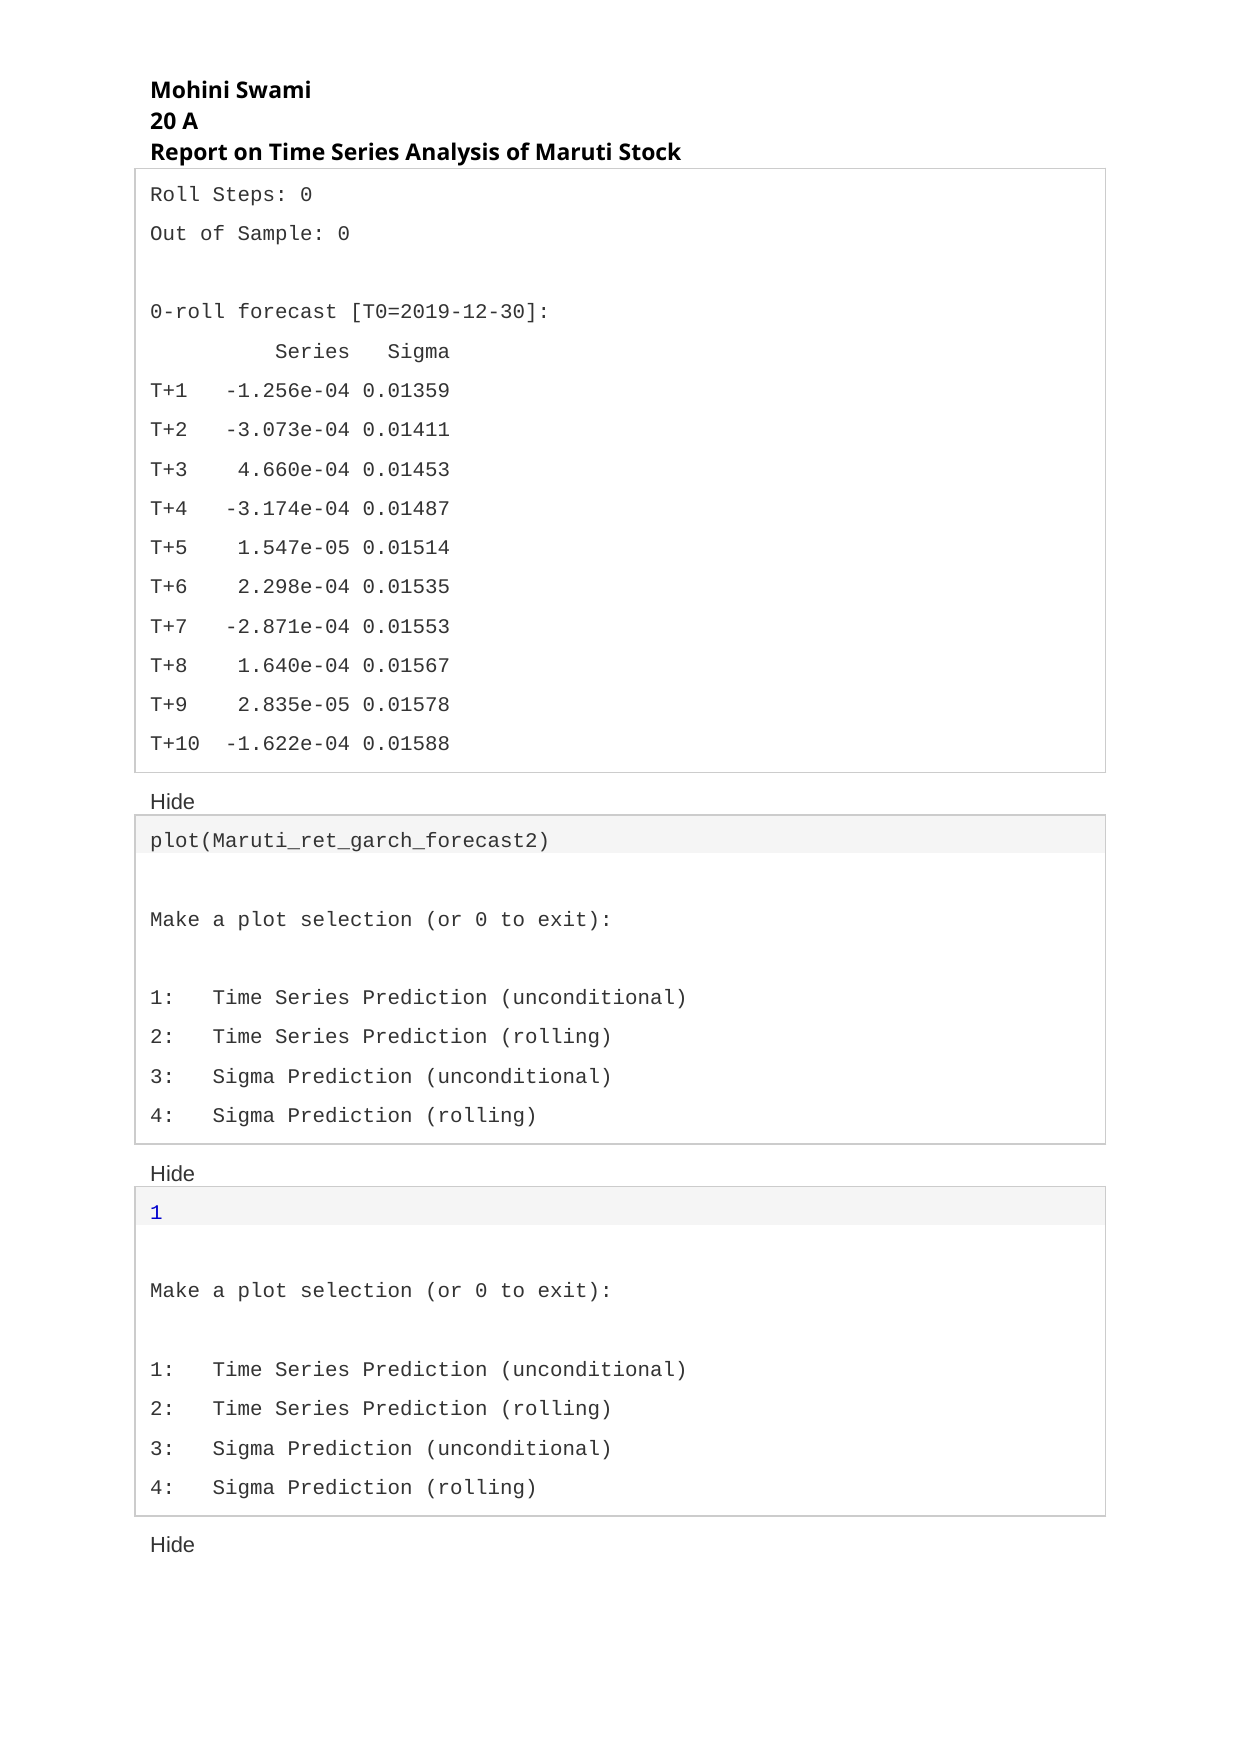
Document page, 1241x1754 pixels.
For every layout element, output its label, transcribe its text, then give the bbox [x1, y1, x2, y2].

text 2: Time Series Prediction (rolling) [136, 1382, 1105, 1421]
text plot(Maruti_ret_garch_forecast2) [136, 816, 1105, 853]
text 4: Sigma Prediction (rolling) [136, 1089, 1105, 1143]
text T+1 -1.256e-04 0.01359 [136, 364, 1105, 403]
text T+6 2.298e-04 0.01535 [136, 560, 1105, 599]
text T+5 1.547e-05 0.01514 [136, 521, 1105, 560]
text 1: Time Series Prediction (unconditional) [136, 1343, 1105, 1382]
text 3: Sigma Prediction (unconditional) [136, 1050, 1105, 1089]
text T+10 -1.622e-04 0.01588 [136, 717, 1105, 772]
text Out of Sample: 0 [136, 207, 1105, 246]
text 4: Sigma Prediction (rolling) [136, 1461, 1105, 1515]
text T+8 1.640e-04 0.01567 [136, 639, 1105, 678]
text Hide [150, 1532, 1090, 1557]
text Hide [150, 789, 1090, 814]
text 3: Sigma Prediction (unconditional) [136, 1421, 1105, 1461]
text 1: Time Series Prediction (unconditional) [136, 971, 1105, 1010]
text 1 [136, 1187, 1105, 1225]
text 0-roll forecast [T0=2019-12-30]: [136, 285, 1105, 324]
text Roll Steps: 0 [136, 169, 1105, 207]
text T+4 -3.174e-04 0.01487 [136, 482, 1105, 521]
text T+2 -3.073e-04 0.01411 [136, 403, 1105, 442]
text Make a plot selection (or 0 to exit): [136, 1264, 1105, 1303]
text Make a plot selection (or 0 to exit): [136, 893, 1105, 932]
text T+9 2.835e-05 0.01578 [136, 678, 1105, 717]
text Series Sigma [136, 324, 1105, 364]
text T+3 4.660e-04 0.01453 [136, 442, 1105, 482]
text 2: Time Series Prediction (rolling) [136, 1010, 1105, 1050]
text T+7 -2.871e-04 0.01553 [136, 599, 1105, 639]
text Hide [150, 1161, 1090, 1186]
